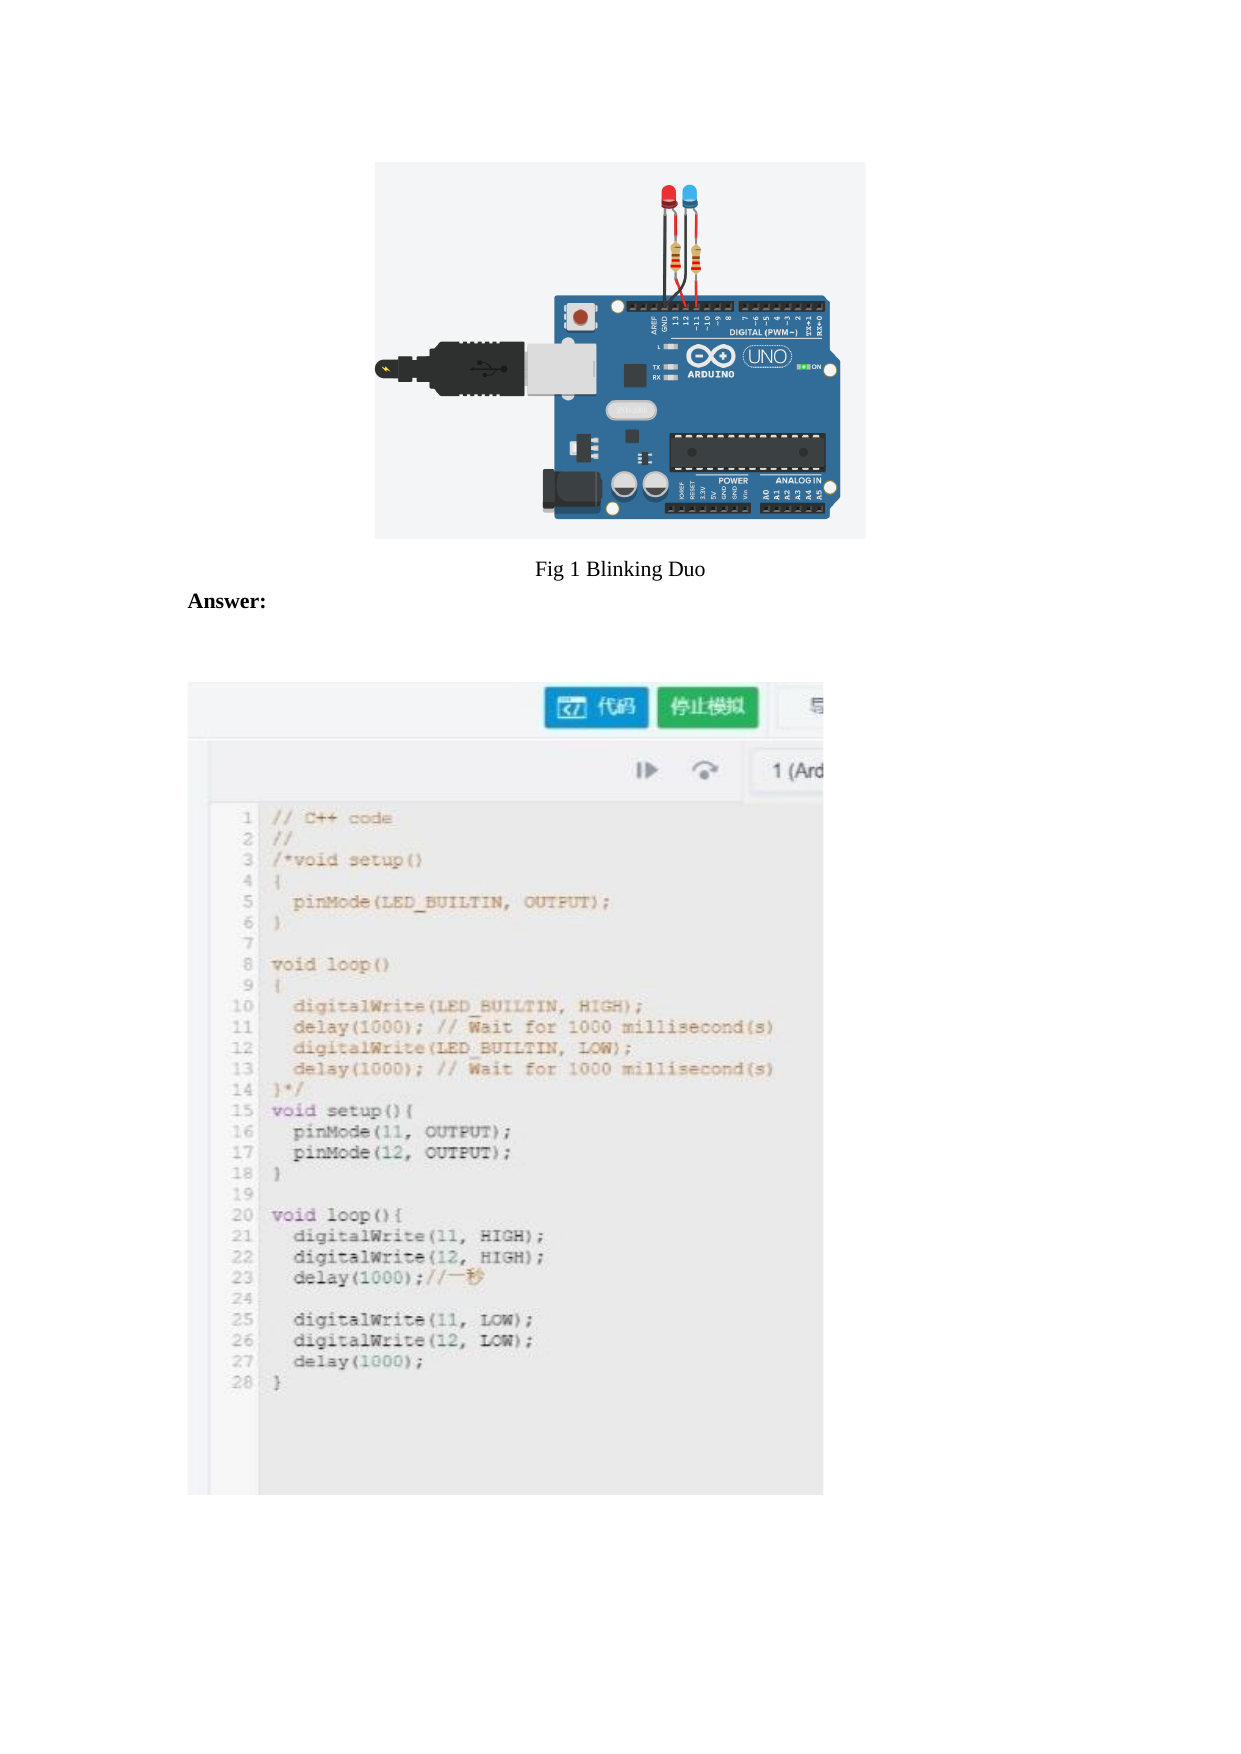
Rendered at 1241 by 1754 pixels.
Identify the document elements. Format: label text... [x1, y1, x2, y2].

picture [187, 682, 824, 1495]
text Fig 1 Blinking Duo [187, 552, 1053, 584]
text Answer: [187, 584, 1053, 617]
picture [374, 162, 866, 539]
